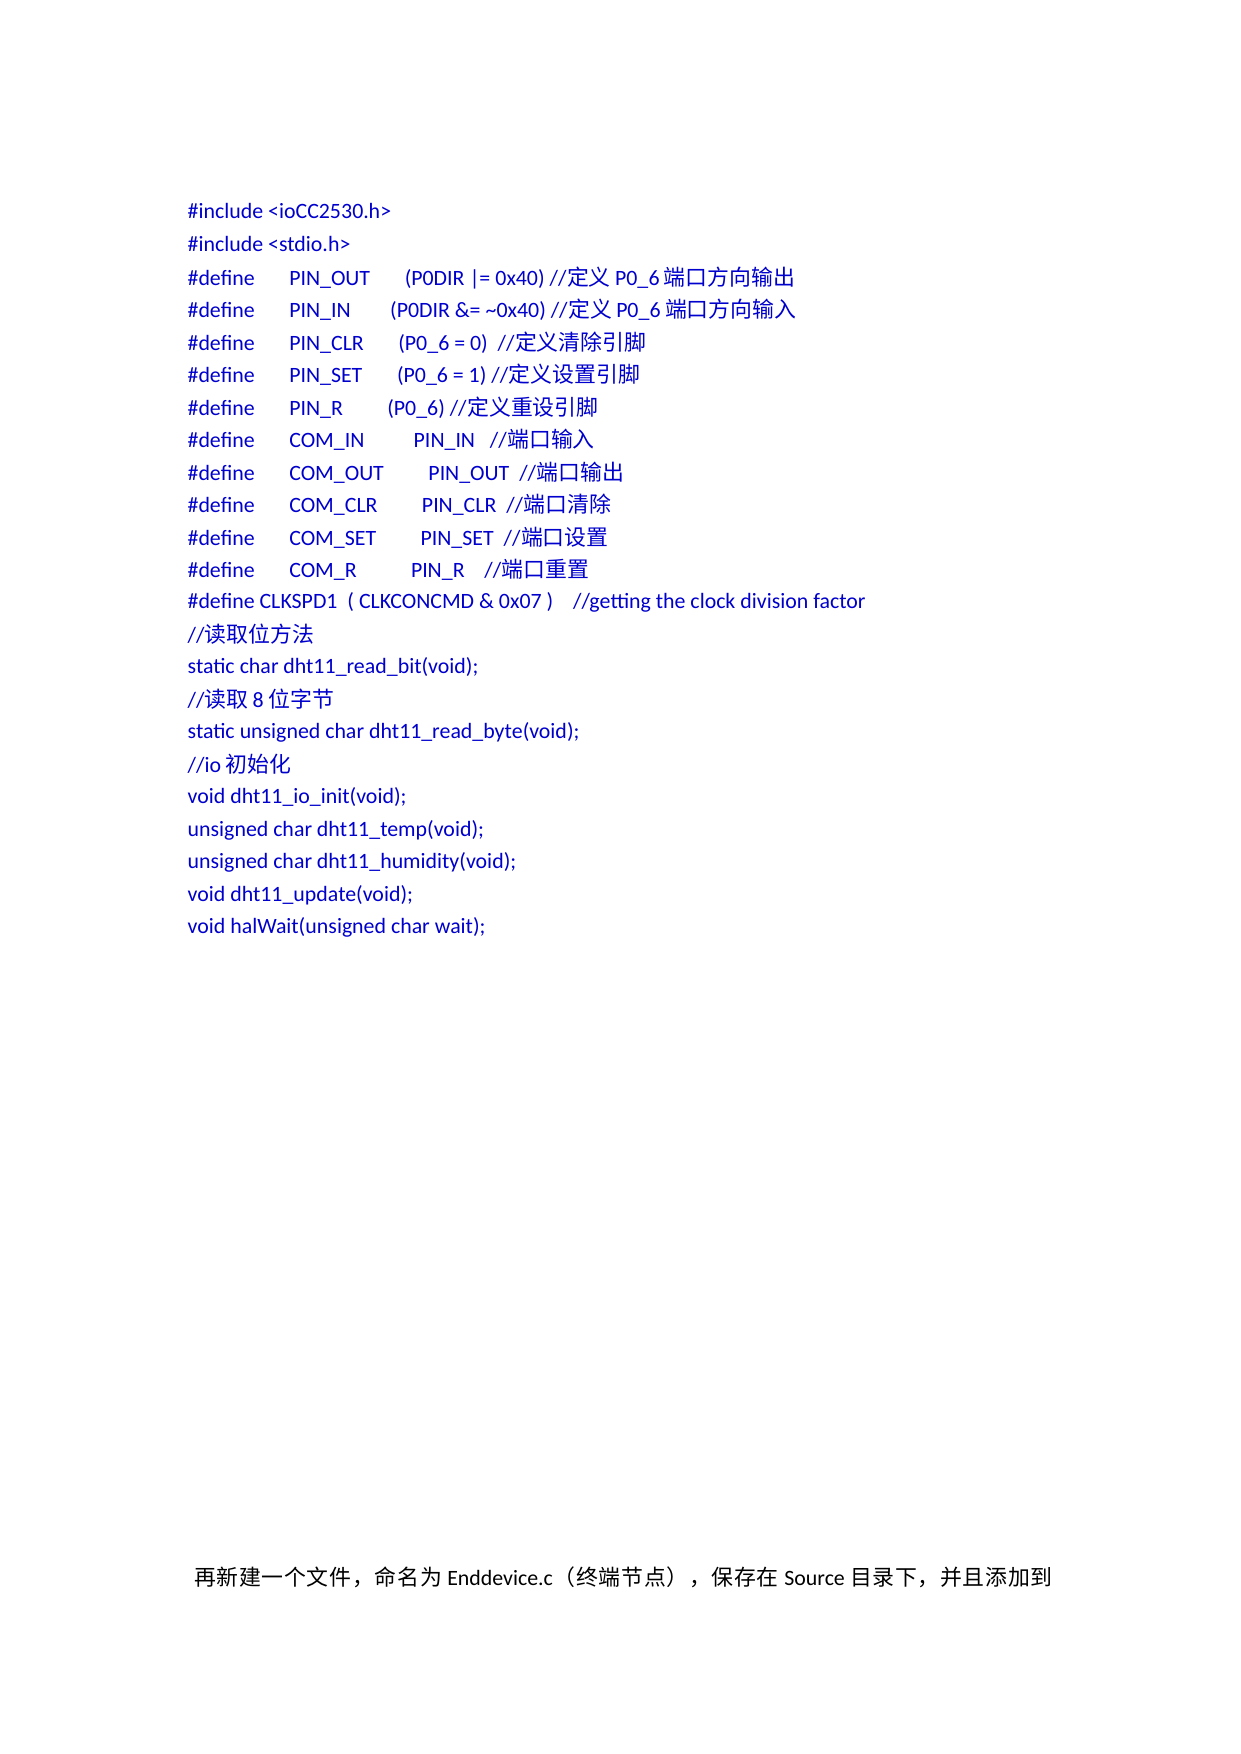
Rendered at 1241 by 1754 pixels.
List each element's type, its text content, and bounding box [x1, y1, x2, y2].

text #define PIN_R (P0_6) //定义重设引脚 [187, 389, 1053, 422]
text #define PIN_OUT (P0DIR |= 0x40) //定义P0_6端口方向输出 [187, 259, 1053, 292]
text #include <stdio.h> [187, 227, 1053, 259]
text void halWait(unsigned char wait); [187, 909, 1053, 942]
text #define PIN_IN (P0DIR &= ~0x40) //定义P0_6端口方向输入 [187, 292, 1053, 324]
text static char dht11_read_bit(void); [187, 649, 1053, 682]
text //io初始化 [187, 747, 1053, 779]
text #define COM_SET PIN_SET //端口设置 [187, 519, 1053, 552]
text void dht11_io_init(void); [187, 779, 1053, 812]
text #include <ioCC2530.h> [187, 194, 1053, 227]
text #define COM_OUT PIN_OUT //端口输出 [187, 454, 1053, 487]
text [187, 1559, 1053, 1592]
text #define COM_CLR PIN_CLR //端口清除 [187, 487, 1053, 519]
text //读取位方法 [187, 617, 1053, 649]
text void dht11_update(void); [187, 877, 1053, 909]
text unsigned char dht11_humidity(void); [187, 844, 1053, 877]
text #define CLKSPD1 ( CLKCONCMD & 0x07 ) //getting the clock division factor [187, 584, 1053, 617]
text //读取8位字节 [187, 682, 1053, 714]
text unsigned char dht11_temp(void); [187, 812, 1053, 844]
text #define PIN_SET (P0_6 = 1) //定义设置引脚 [187, 357, 1053, 389]
text #define COM_IN PIN_IN //端口输入 [187, 422, 1053, 454]
text #define COM_R PIN_R //端口重置 [187, 552, 1053, 584]
text static unsigned char dht11_read_byte(void); [187, 714, 1053, 747]
text #define PIN_CLR (P0_6 = 0) //定义清除引脚 [187, 324, 1053, 357]
